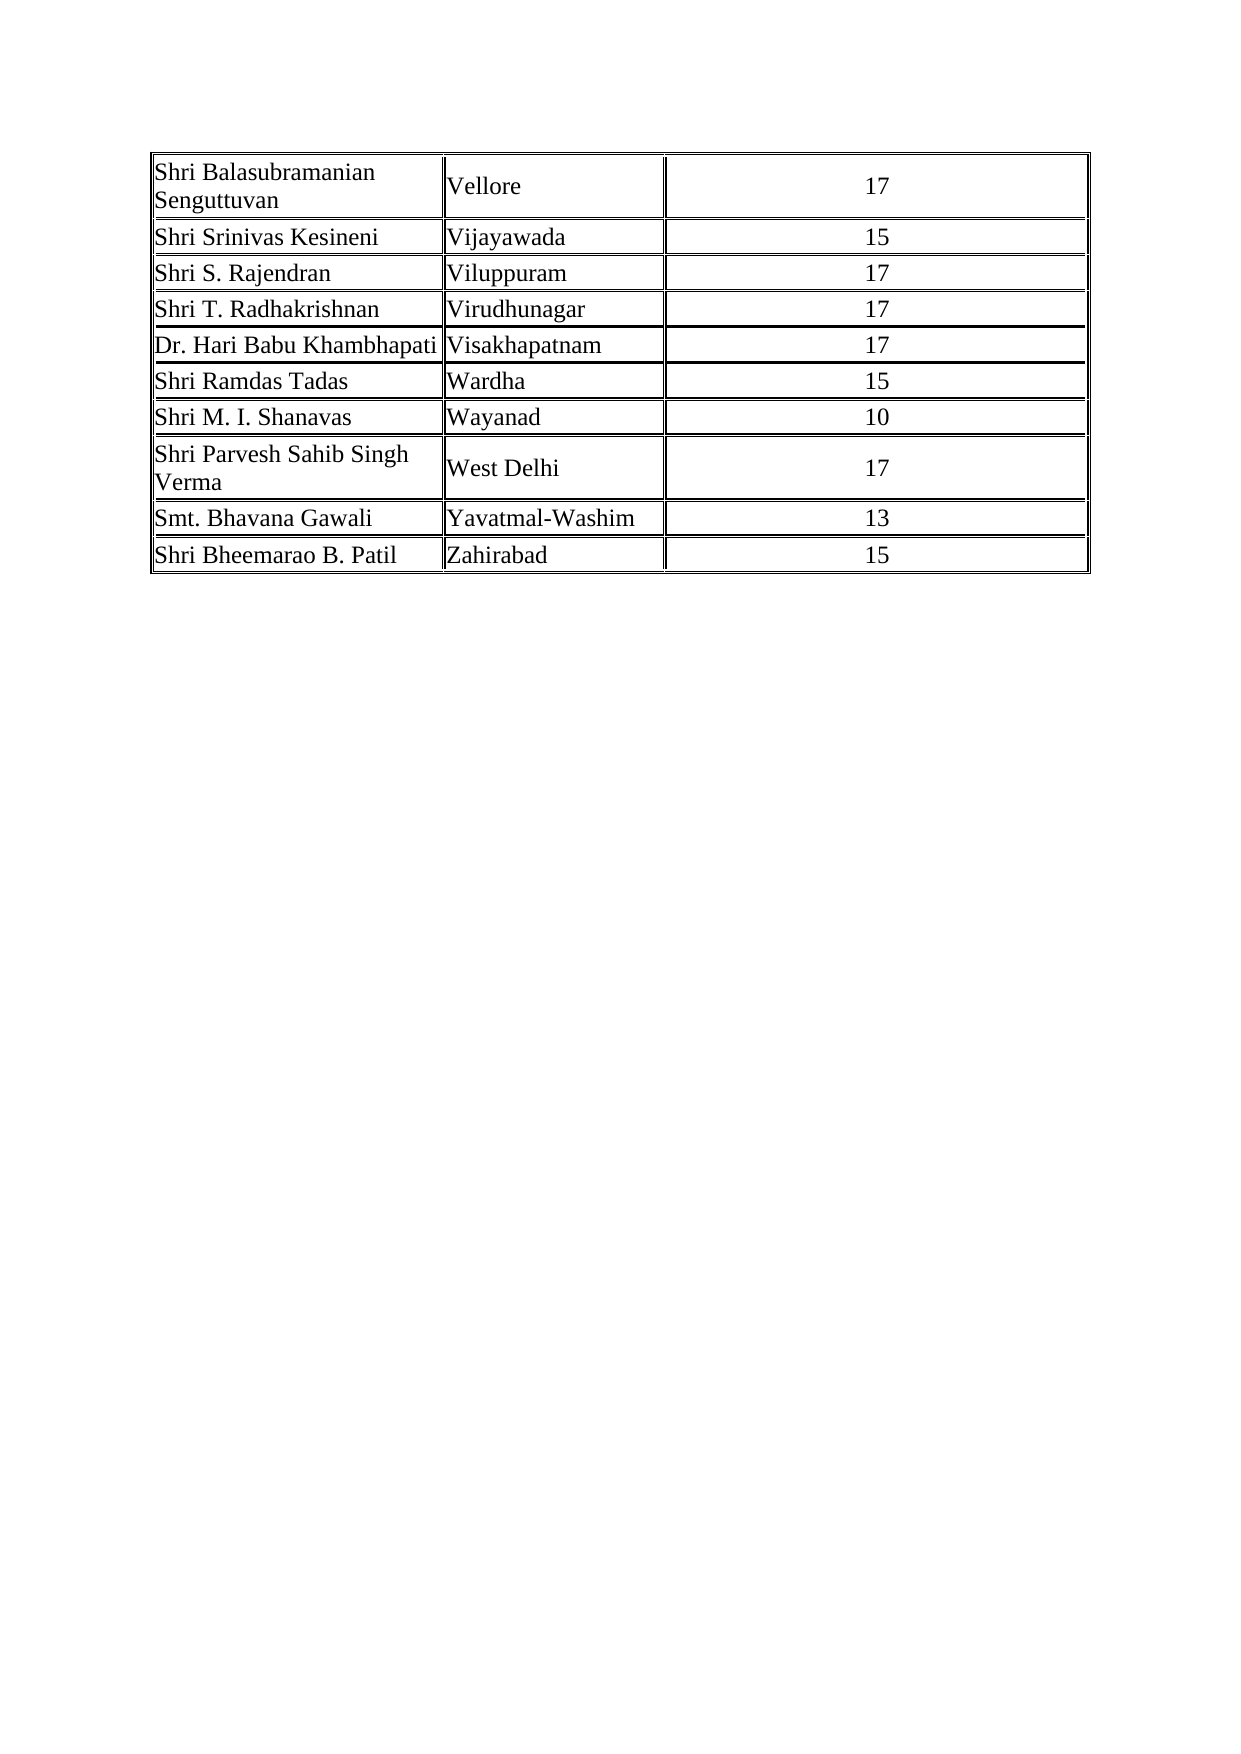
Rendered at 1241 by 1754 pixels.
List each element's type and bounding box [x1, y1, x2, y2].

table_header [152, 153, 1090, 573]
